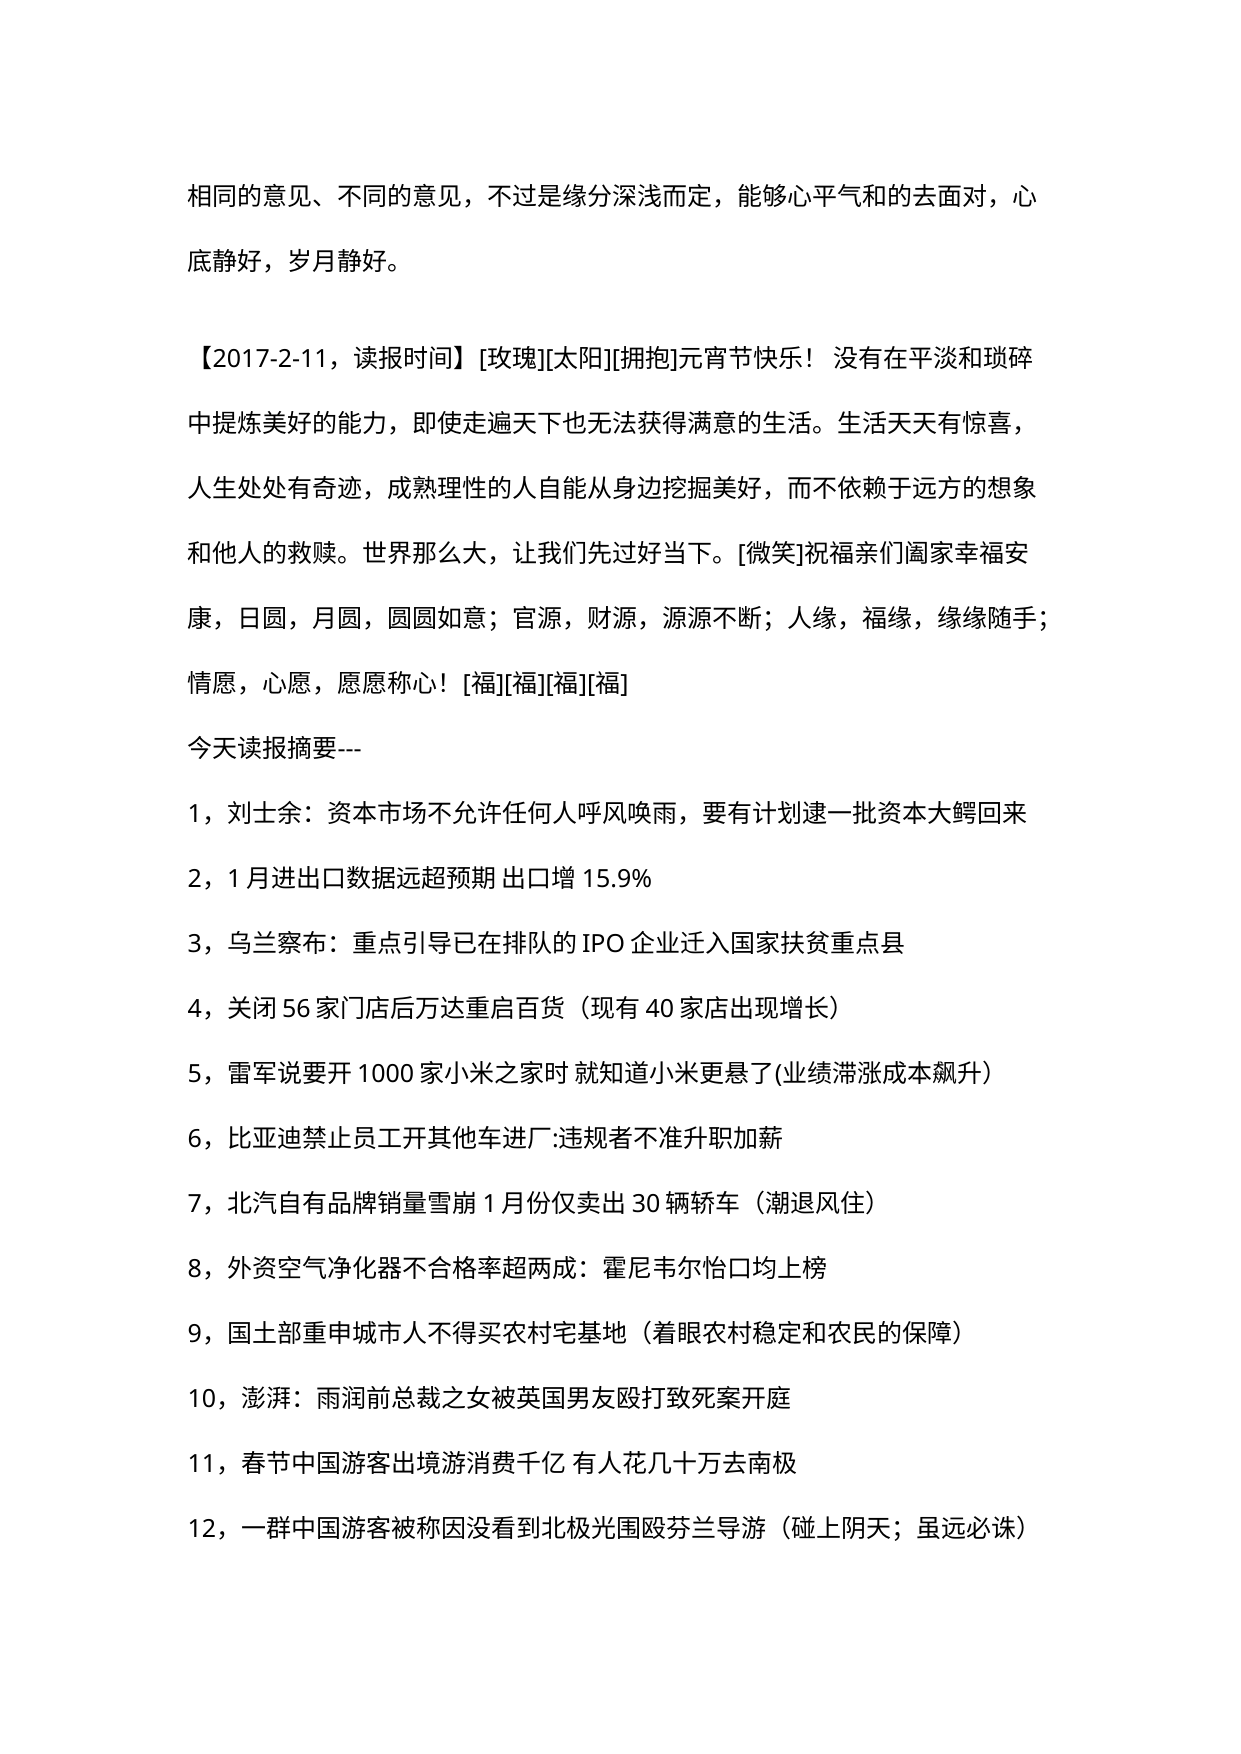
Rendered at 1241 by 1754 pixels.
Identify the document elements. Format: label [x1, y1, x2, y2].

text [187, 162, 1053, 292]
text [187, 324, 1053, 1559]
